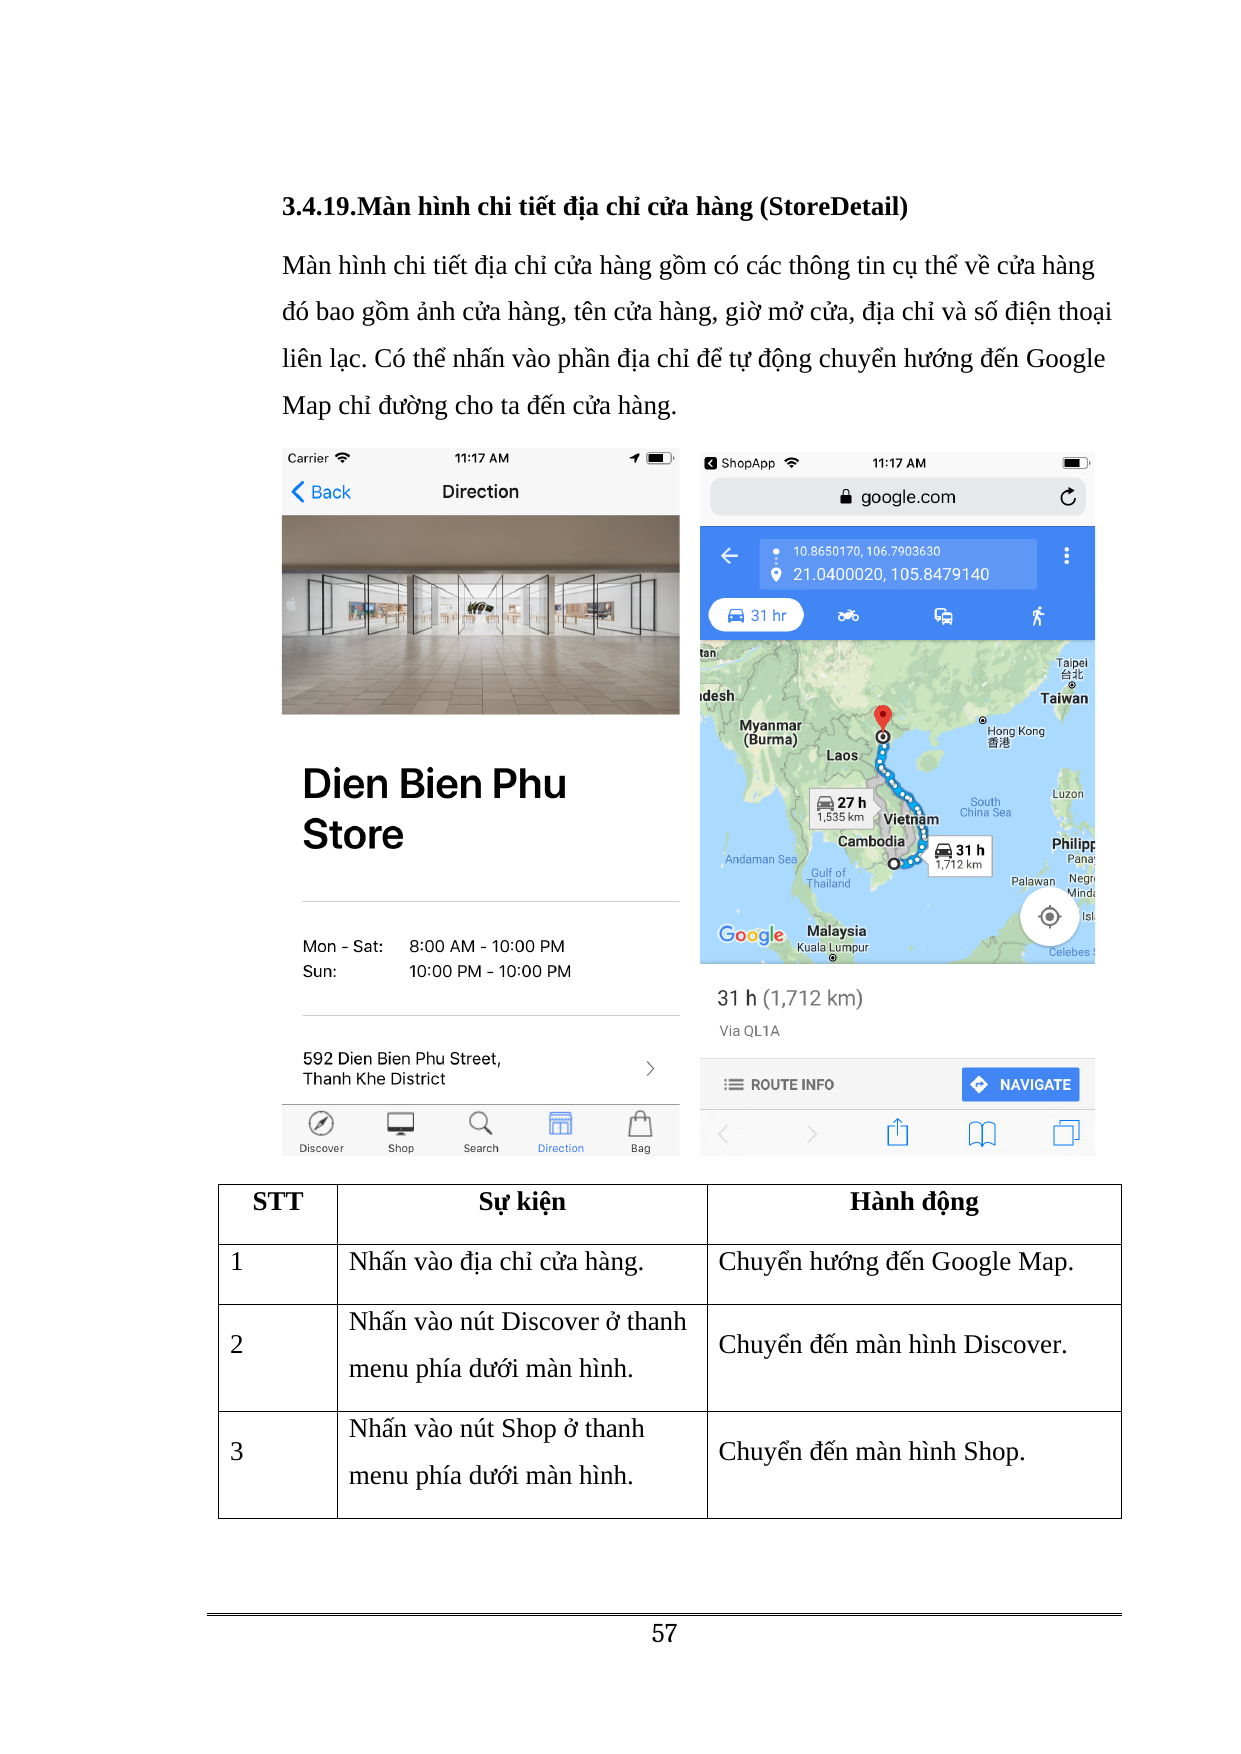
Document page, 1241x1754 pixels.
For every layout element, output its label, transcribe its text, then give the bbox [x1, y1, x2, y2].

table_cell Nhấn vào nút Discover ở thanh menu phía dưới màn hình. [338, 1305, 707, 1411]
table_header Hành động [708, 1185, 1121, 1244]
table_cell 3 [219, 1412, 337, 1518]
table_cell Chuyển đến màn hình Discover. [708, 1305, 1121, 1411]
subtitle Màn hình chi tiết địa chỉ cửa hàng (StoreDetail) [282, 190, 1122, 221]
table_header Sự kiện [338, 1185, 707, 1244]
table_cell Nhấn vào địa chỉ cửa hàng. [338, 1245, 707, 1304]
picture [281, 448, 680, 1156]
table_cell Nhấn vào nút Shop ở thanh menu phía dưới màn hình. [338, 1412, 707, 1518]
table_cell 1 [219, 1245, 337, 1304]
table_cell 2 [219, 1305, 337, 1411]
table_header STT [219, 1185, 337, 1244]
text Màn hình chi tiết địa chỉ cửa hàng gồm có các thông tin cụ thể về cửa hàng đó bao gồm ảnh cửa hàng, tên cửa hàng, giờ mở cửa, địa chỉ và số điện thoại liên lạc. Có thể nhấn vào phần địa chỉ để tự động chuyển hướng đến Google Map chỉ đường cho ta đến cửa hàng. [282, 249, 1122, 420]
table_cell Chuyển hướng đến Google Map. [708, 1245, 1121, 1304]
table_cell Chuyển đến màn hình Shop. [708, 1412, 1121, 1518]
picture [700, 452, 1096, 1156]
